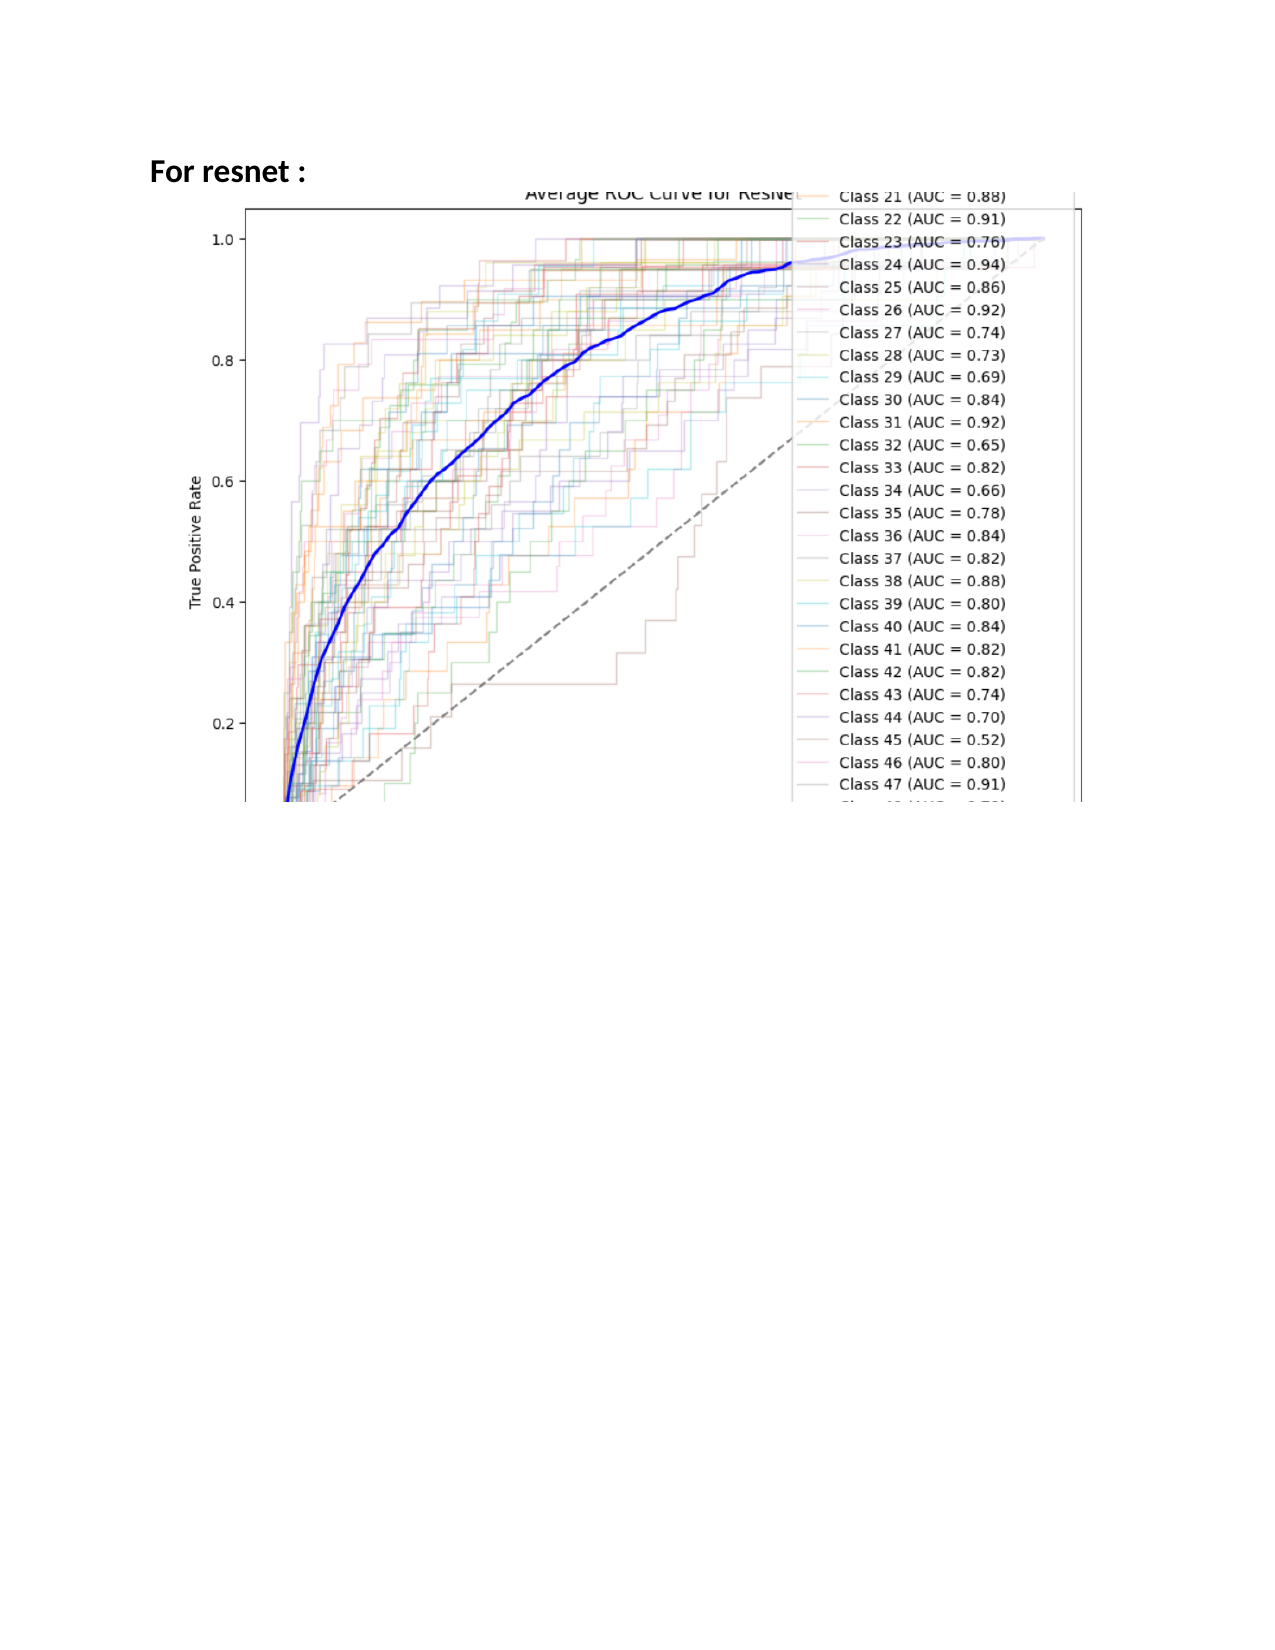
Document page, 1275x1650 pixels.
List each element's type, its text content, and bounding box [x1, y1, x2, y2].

picture [150, 192, 1125, 802]
text For resnet : [150, 150, 1125, 192]
